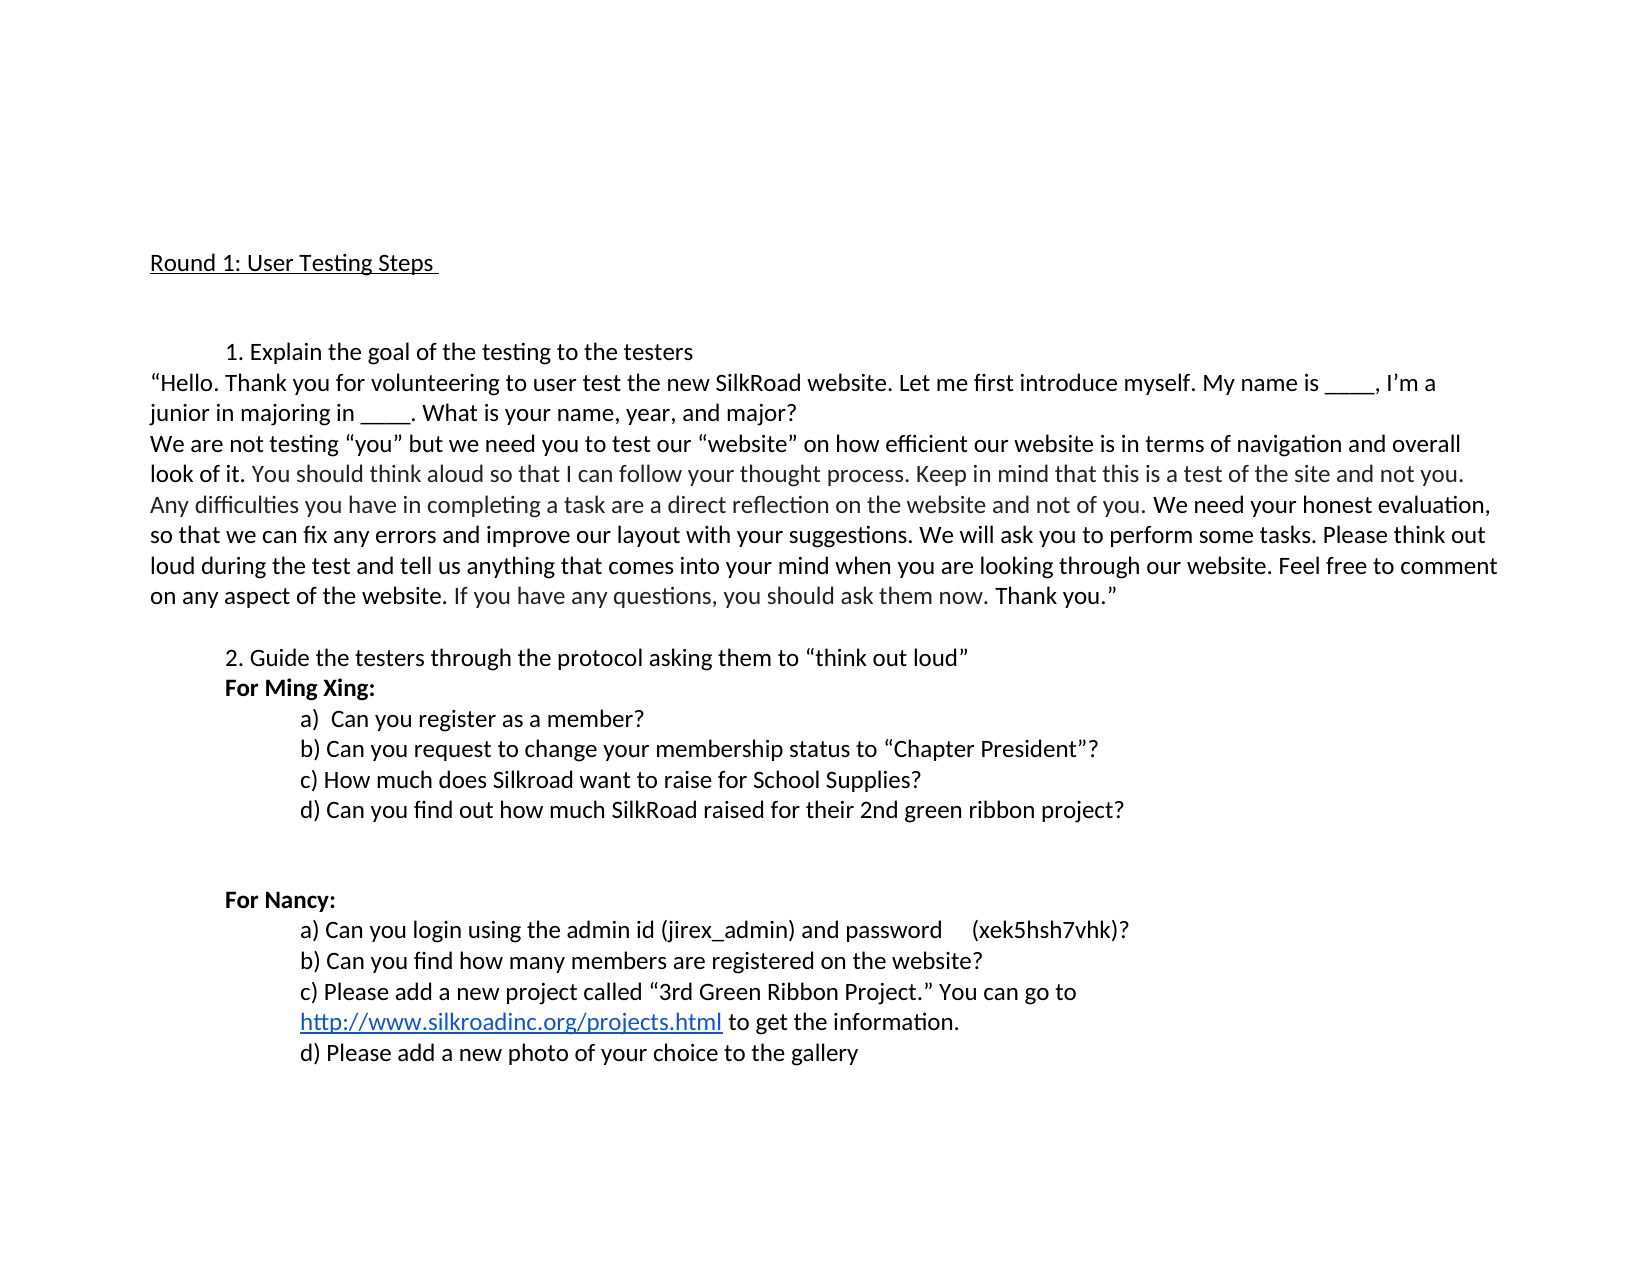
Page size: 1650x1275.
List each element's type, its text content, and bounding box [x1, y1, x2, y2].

text Round 1: User Testing Steps [150, 247, 1500, 277]
text We are not testing “you” but we need you to test our “website” on how efficient our website is in terms of navigation and overall look of it. You should think aloud so that I can follow your thought process. Keep in mind that this is a test of the site and not you. Any difficulties you have in completing a task are a direct reflection on the website and not of you. We need your honest evaluation, so that we can fix any errors and improve our layout with your suggestions. We will ask you to perform some tasks. Please think out loud during the test and tell us anything that comes into your mind when you are looking through our website. Feel free to comment on any aspect of the website. If you have any questions, you should ask them now. Thank you.” [150, 428, 1500, 611]
text b) Can you find how many members are registered on the website? [225, 945, 1500, 976]
text d) Please add a new photo of your choice to the gallery [150, 1037, 1500, 1067]
text 1. Explain the goal of the testing to the testers [150, 337, 1500, 367]
text c) How much does Silkroad want to raise for School Supplies? [150, 764, 1500, 794]
text b) Can you request to change your membership status to “Chapter President”? [150, 733, 1500, 764]
text d) Can you find out how much SilkRoad raised for their 2nd green ribbon project? [225, 794, 1500, 825]
text a) Can you login using the admin id (jirex_admin) and password (xek5hsh7vhk)? [150, 915, 1500, 945]
text 2. Guide the testers through the protocol asking them to “think out loud” [150, 642, 1500, 672]
text For Nancy: [150, 884, 1500, 915]
text a) Can you register as a member? [150, 703, 1500, 733]
text For Ming Xing: [150, 672, 1500, 703]
text “Hello. Thank you for volunteering to user test the new SilkRoad website. Let me first introduce myself. My name is ____, I’m a junior in majoring in ____. What is your name, year, and major? [150, 367, 1500, 428]
text c) Please add a new project called “3rd Green Ribbon Project.” You can go to http://www.silkroadinc.org/projects.html to get the information. [300, 976, 1500, 1037]
